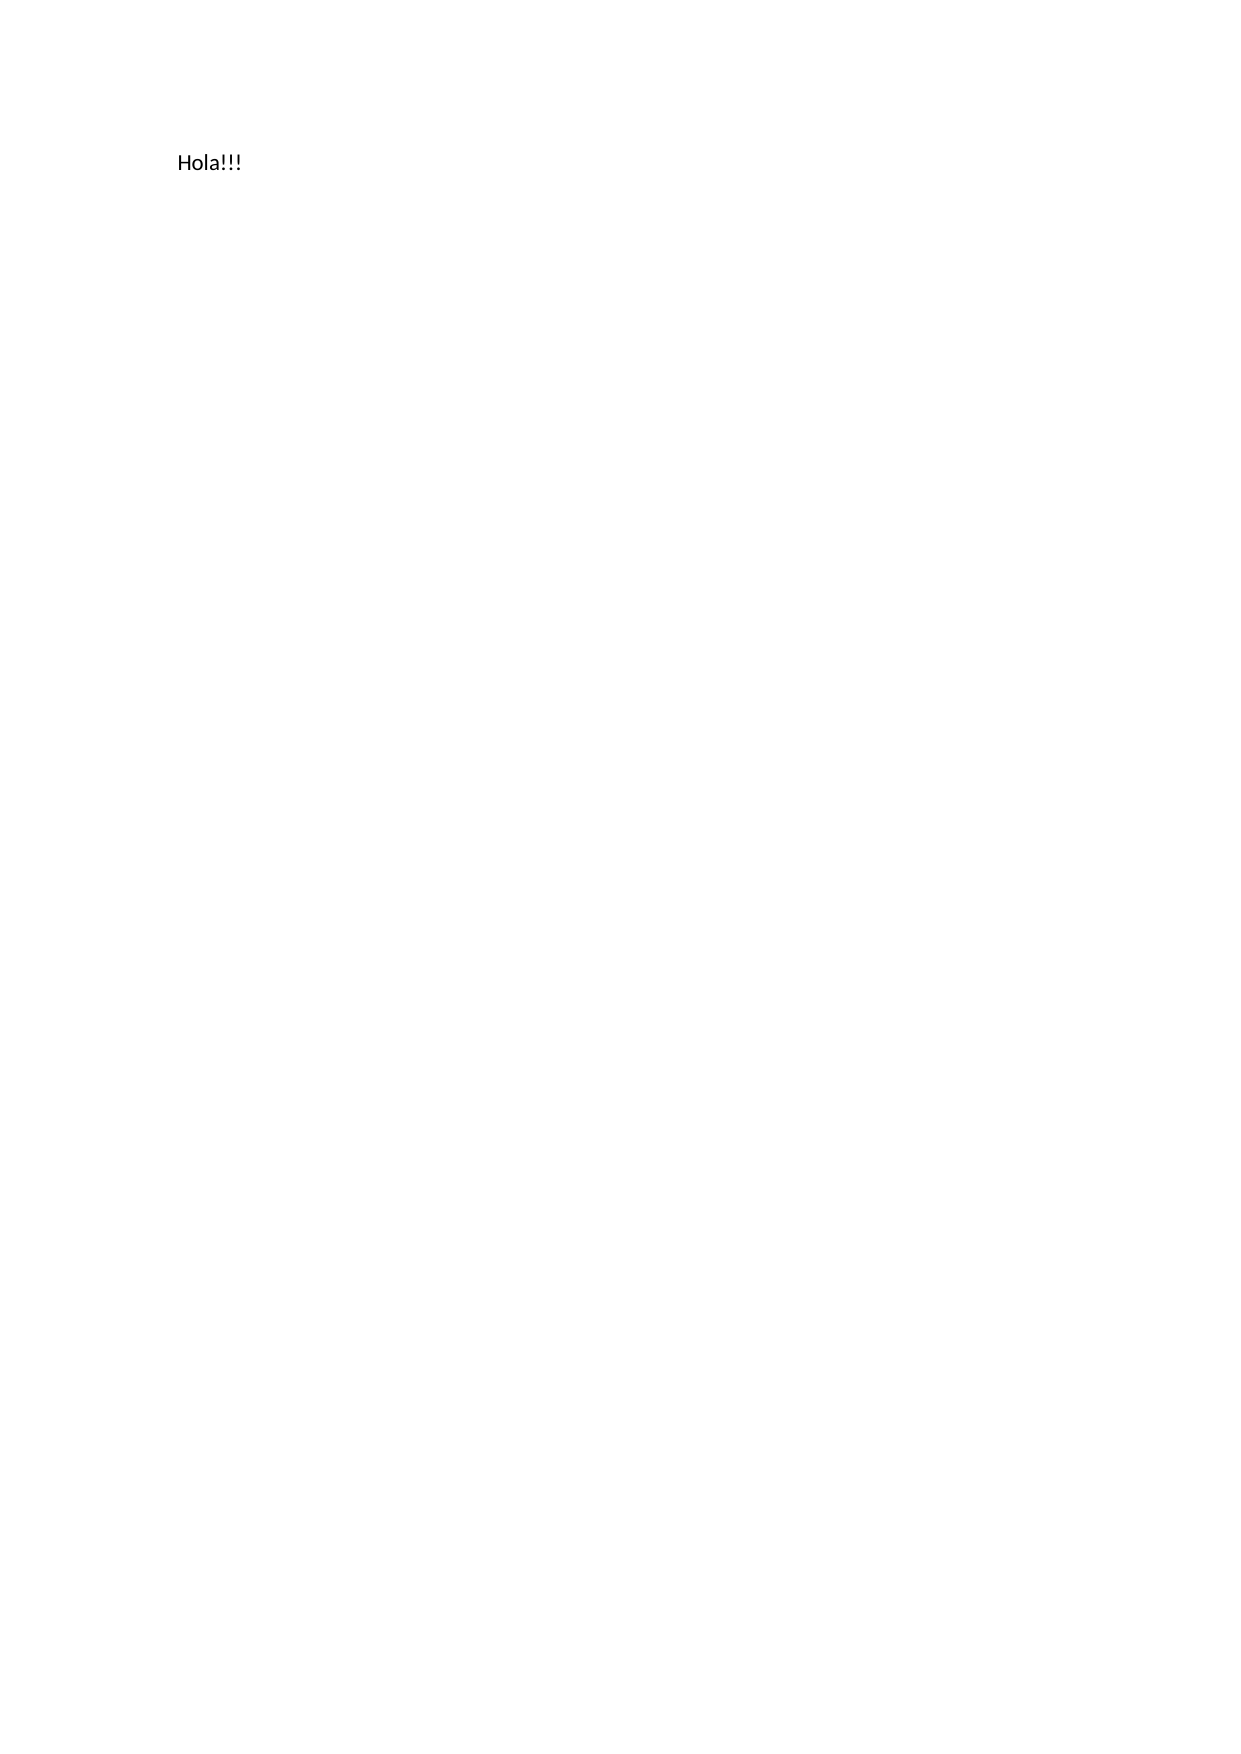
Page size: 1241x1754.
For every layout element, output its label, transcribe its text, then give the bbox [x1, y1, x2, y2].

text Hola!!! [177, 148, 1063, 176]
